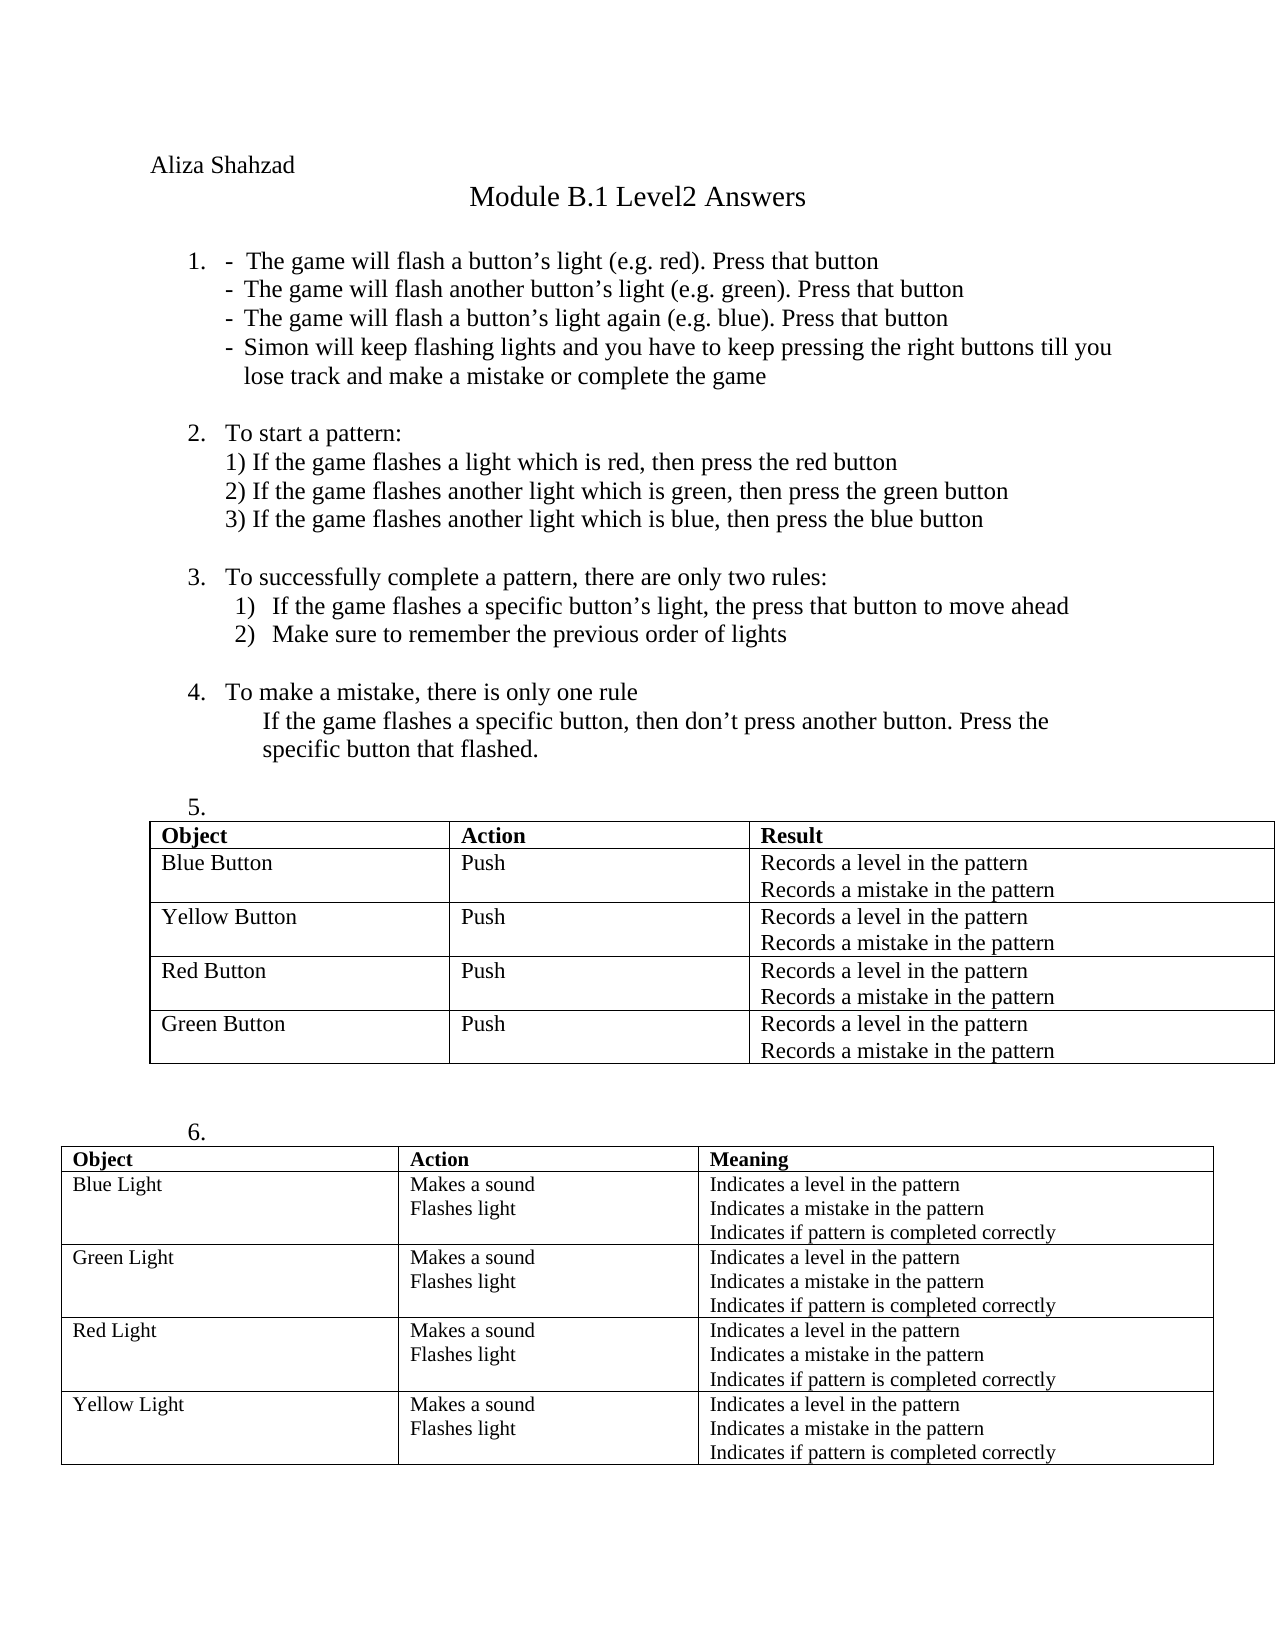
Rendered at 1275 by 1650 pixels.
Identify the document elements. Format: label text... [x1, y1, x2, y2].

table_cell Makes a sound Flashes light [399, 1172, 698, 1244]
table_cell Records a level in the pattern Records a mistake in the pattern [750, 957, 1274, 1009]
list 2) If the game flashes another light which is green, then press the green button [225, 476, 1125, 504]
table_cell Green Light [62, 1245, 398, 1317]
table_cell Records a level in the pattern Records a mistake in the pattern [750, 849, 1274, 902]
table_header Meaning [699, 1147, 1213, 1171]
table_cell Red Light [62, 1318, 398, 1391]
table_cell Push [450, 957, 749, 1009]
list If the game flashes a specific button’s light, the press that button to move ahead [234, 591, 1125, 619]
table_header Result [750, 822, 1274, 848]
table_cell Blue Button [151, 849, 449, 902]
text Module B.1 Level2 Answers [150, 179, 1125, 212]
table_cell Makes a sound Flashes light [399, 1318, 698, 1391]
list Make sure to remember the previous order of lights [234, 619, 1125, 648]
list - The game will flash a button’s light (e.g. red). Press that button [187, 246, 1125, 274]
table_cell Yellow Light [62, 1392, 398, 1464]
table_cell Red Button [151, 957, 449, 1009]
list 3) If the game flashes another light which is blue, then press the blue button [225, 504, 1125, 533]
table_cell Yellow Button [151, 903, 449, 956]
table_cell Green Button [151, 1011, 449, 1063]
list 1) If the game flashes a light which is red, then press the red button [225, 447, 1125, 476]
table_cell Push [450, 903, 749, 956]
text Aliza Shahzad [150, 150, 1125, 179]
list The game will flash another button’s light (e.g. green). Press that button [225, 274, 1125, 303]
table_cell Blue Light [62, 1172, 398, 1244]
table_cell Makes a sound Flashes light [399, 1245, 698, 1317]
table_header Object [151, 822, 449, 848]
table_cell Push [450, 1011, 749, 1063]
list To make a mistake, there is only one rule [187, 677, 1125, 706]
table_header Action [450, 822, 749, 848]
table_header Object [62, 1147, 398, 1171]
table_cell Push [450, 849, 749, 902]
table_cell Records a level in the pattern Records a mistake in the pattern [750, 903, 1274, 956]
list The game will flash a button’s light again (e.g. blue). Press that button [225, 303, 1125, 332]
table_header Action [399, 1147, 698, 1171]
table_cell Indicates a level in the pattern Indicates a mistake in the pattern Indicates if pattern is completed correctly [699, 1172, 1213, 1244]
table_cell Makes a sound Flashes light [399, 1392, 698, 1464]
table_cell Records a level in the pattern Records a mistake in the pattern [750, 1011, 1274, 1063]
table_cell Indicates a level in the pattern Indicates a mistake in the pattern Indicates if pattern is completed correctly [699, 1318, 1213, 1391]
list If the game flashes a specific button, then don’t press another button. Press the specific button that flashed. [262, 706, 1125, 763]
list To successfully complete a pattern, there are only two rules: [187, 562, 1125, 591]
list To start a pattern: [187, 418, 1125, 447]
table_cell Indicates a level in the pattern Indicates a mistake in the pattern Indicates if pattern is completed correctly [699, 1245, 1213, 1317]
list Simon will keep flashing lights and you have to keep pressing the right buttons till you lose track and make a mistake or complete the game [225, 332, 1125, 389]
table_cell Indicates a level in the pattern Indicates a mistake in the pattern Indicates if pattern is completed correctly [699, 1392, 1213, 1464]
